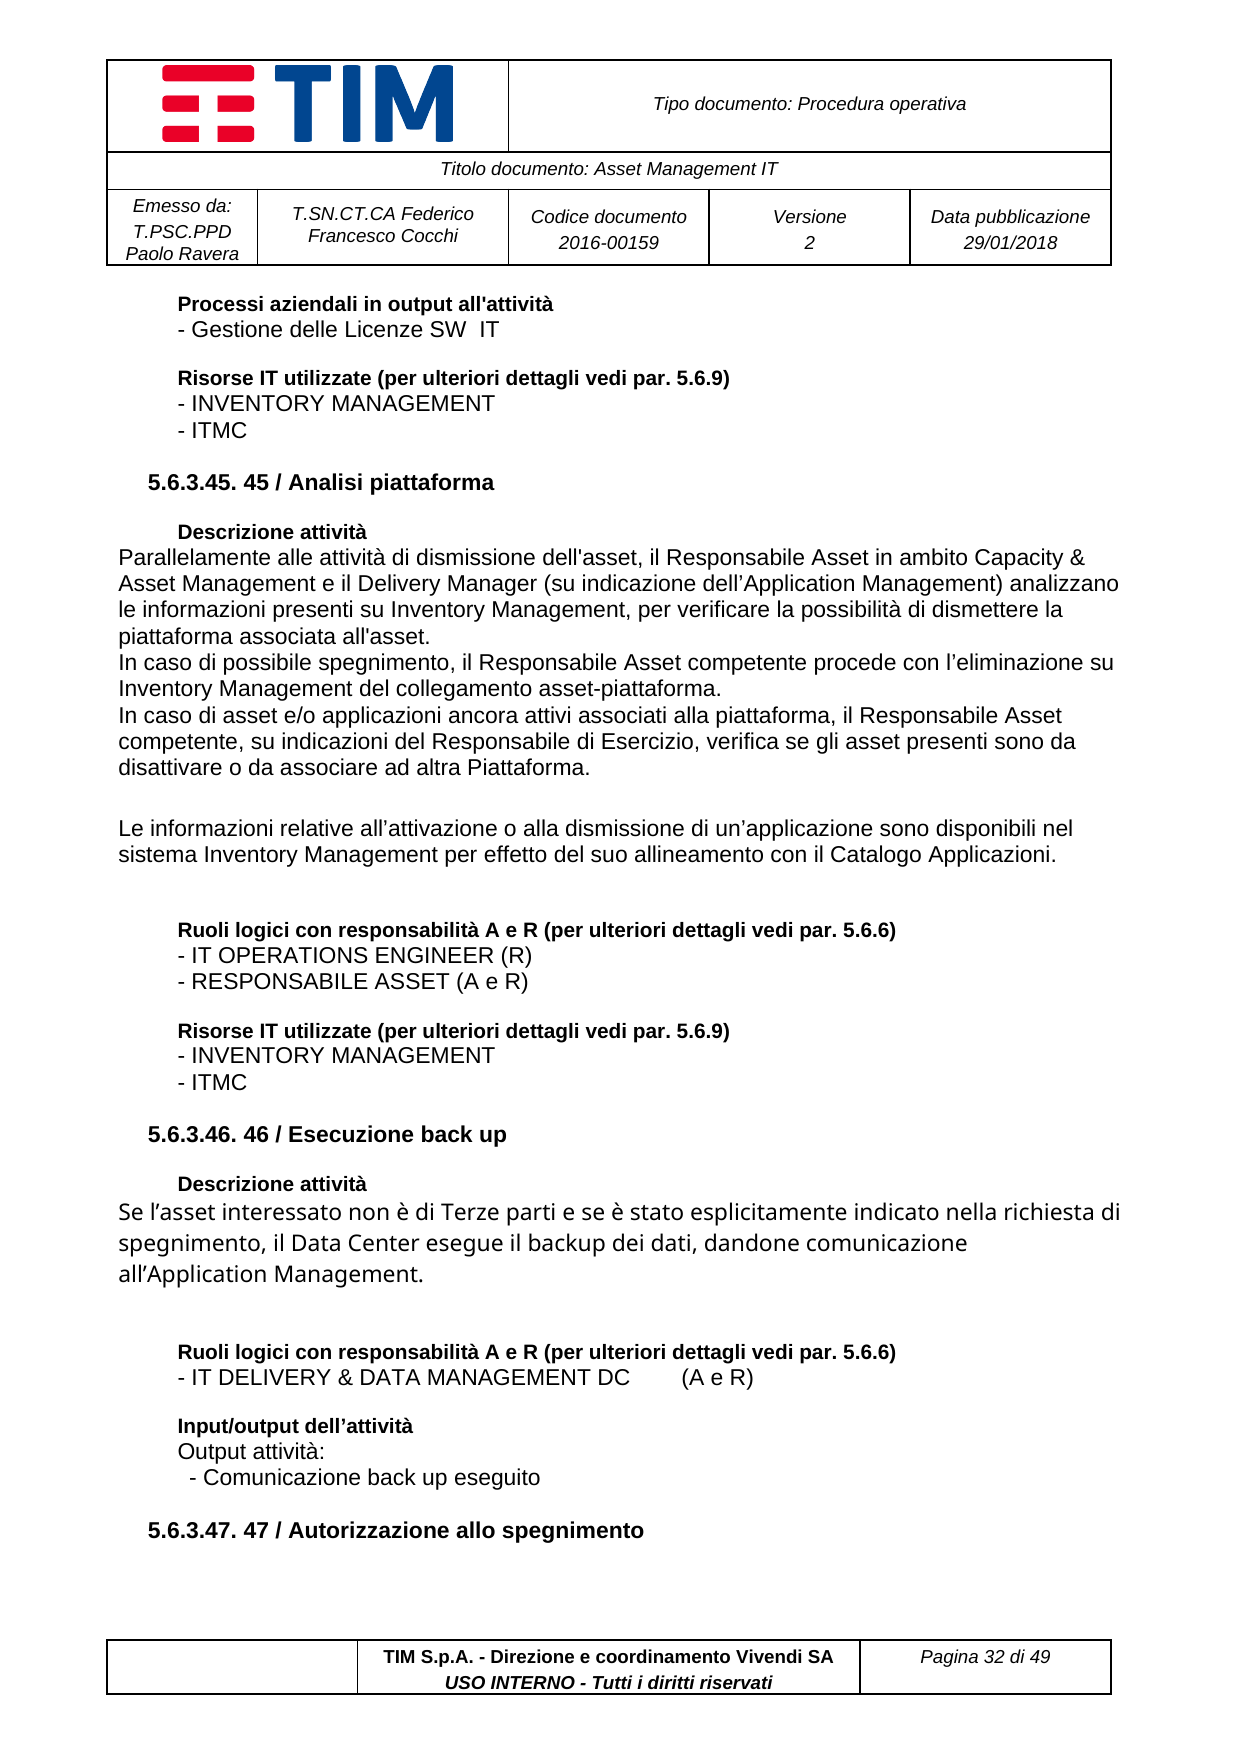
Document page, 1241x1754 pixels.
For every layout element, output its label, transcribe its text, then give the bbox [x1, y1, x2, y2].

text Descrizione attività [177, 1172, 1122, 1196]
text - Gestione delle Licenze SW IT [177, 316, 1122, 342]
text - ITMC [177, 417, 1122, 443]
text In caso di possibile spegnimento, il Responsabile Asset competente procede con l’eliminazione su Inventory Management del collegamento asset-piattaforma. [118, 649, 1122, 702]
text Le informazioni relative all’attivazione o alla dismissione di un’applicazione sono disponibili nel sistema Inventory Management per effetto del suo allineamento con il Catalogo Applicazioni. [118, 815, 1122, 867]
text In caso di asset e/o applicazioni ancora attivi associati alla piattaforma, il Responsabile Asset competente, su indicazioni del Responsabile di Esercizio, verifica se gli asset presenti sono da disattivare o da associare ad altra Piattaforma. [118, 702, 1122, 781]
text - RESPONSABILE ASSET (A e R) [177, 968, 1122, 994]
subtitle 45 / Analisi piattaforma [148, 469, 1122, 496]
text - ITMC [177, 1069, 1122, 1095]
text - INVENTORY MANAGEMENT [177, 1042, 1122, 1069]
text Parallelamente alle attività di dismissione dell'asset, il Responsabile Asset in ambito Capacity & Asset Management e il Delivery Manager (su indicazione dell’Application Management) analizzano le informazioni presenti su Inventory Management, per verificare la possibilità di dismettere la piattaforma associata all'asset. [118, 543, 1122, 649]
text Ruoli logici con responsabilità A e R (per ulteriori dettagli vedi par. 5.6.6) [177, 918, 1122, 942]
text Ruoli logici con responsabilità A e R (per ulteriori dettagli vedi par. 5.6.6) [177, 1340, 1122, 1364]
text Processi aziendali in output all'attività [177, 292, 1122, 316]
subtitle 46 / Esecuzione back up [148, 1121, 1122, 1148]
subtitle 47 / Autorizzazione allo spegnimento [148, 1517, 1122, 1543]
text Output attività: [177, 1438, 1122, 1464]
text Descrizione attività [177, 519, 1122, 543]
text Risorse IT utilizzate (per ulteriori dettagli vedi par. 5.6.9) [177, 342, 1122, 390]
text - INVENTORY MANAGEMENT [177, 390, 1122, 417]
text - Comunicazione back up eseguito [189, 1464, 1122, 1491]
text Input/output dell’attività [177, 1414, 1122, 1438]
picture [162, 65, 453, 142]
text - IT OPERATIONS ENGINEER (R) [177, 942, 1122, 968]
text Se l’asset interessato non è di Terze parti e se è stato esplicitamente indicato nella richiesta di spegnimento, il Data Center esegue il backup dei dati, dandone comunicazione all’Application Management. [118, 1196, 1122, 1289]
text - IT DELIVERY & DATA MANAGEMENT DC (A e R) [177, 1364, 1122, 1390]
text Risorse IT utilizzate (per ulteriori dettagli vedi par. 5.6.9) [177, 994, 1122, 1042]
